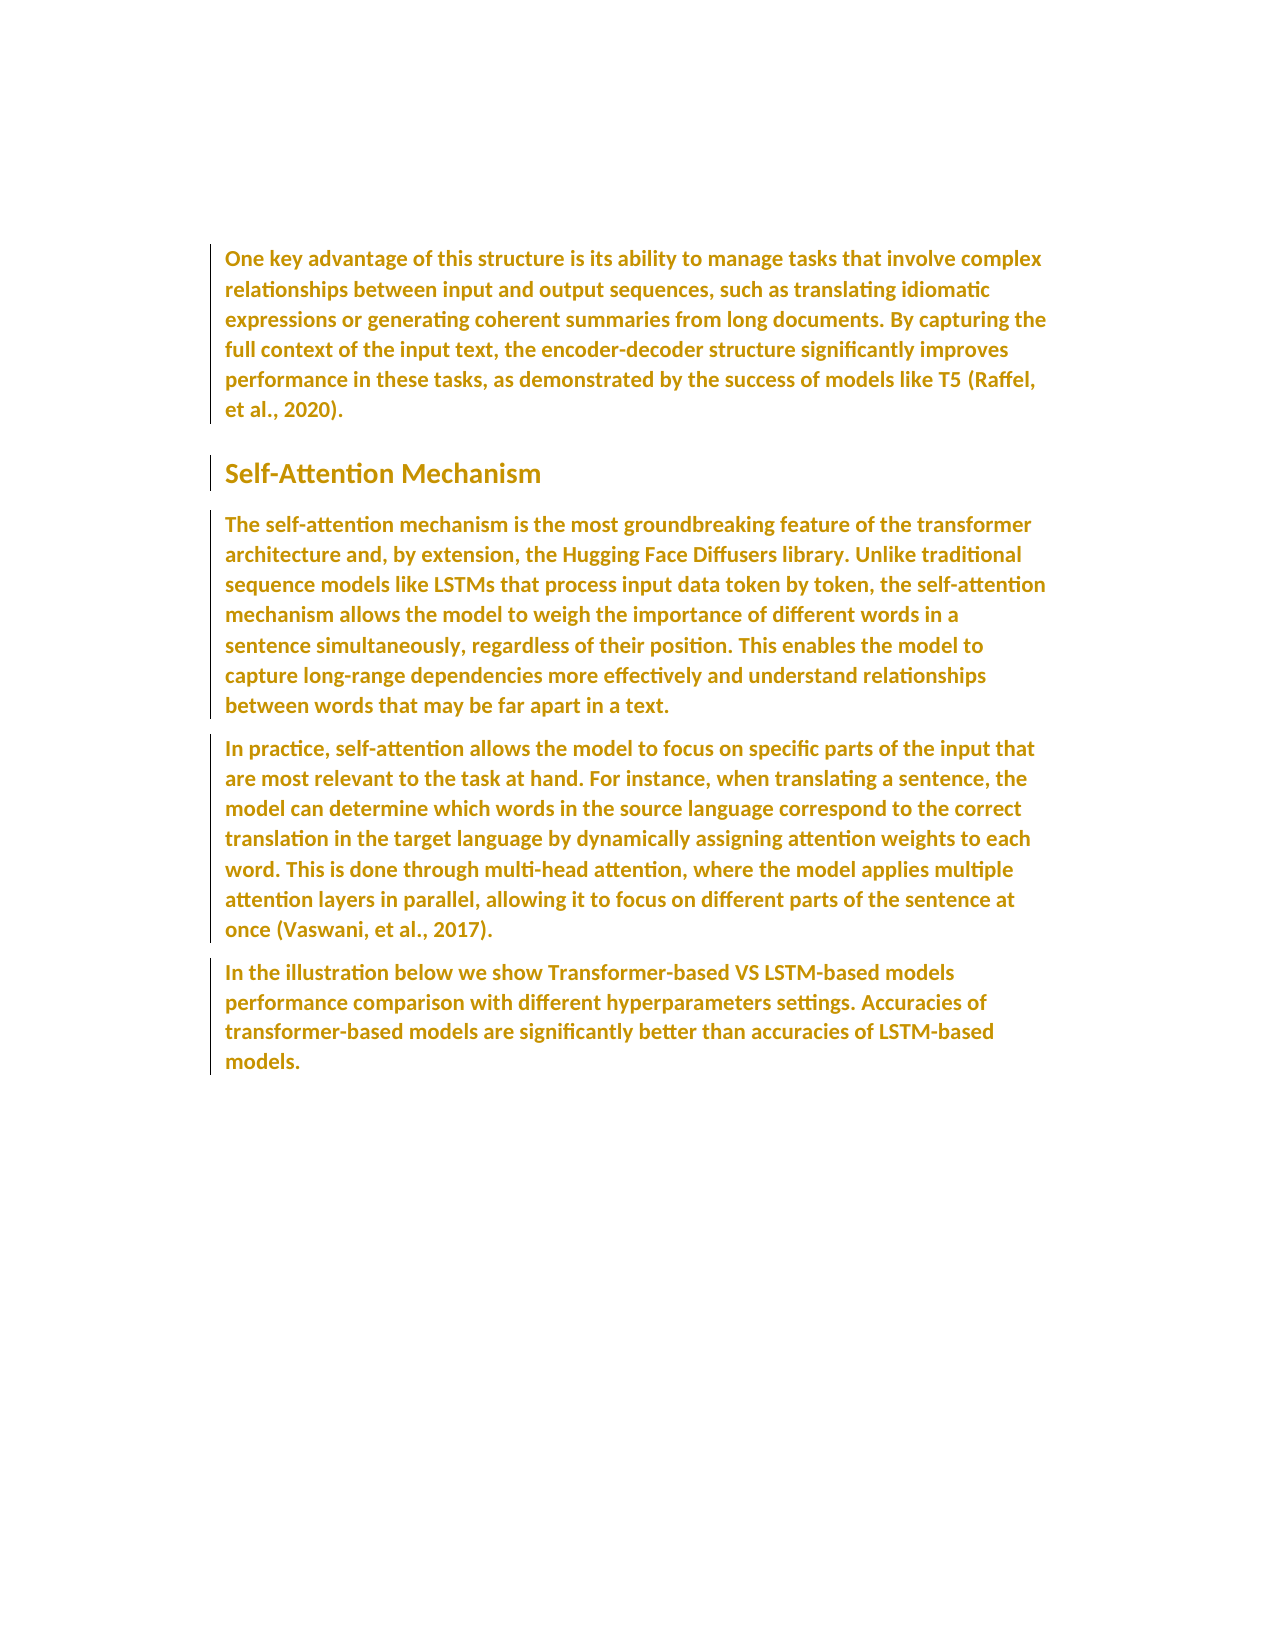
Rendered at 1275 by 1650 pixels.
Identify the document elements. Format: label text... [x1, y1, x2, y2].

text The self-attention mechanism is the most groundbreaking feature of the transformer architecture and, by extension, the Hugging Face Diffusers library. Unlike traditional sequence models like LSTMs that process input data token by token, the self-attention mechanism allows the model to weigh the importance of different words in a sentence simultaneously, regardless of their position. This enables the model to capture long-range dependencies more effectively and understand relationships between words that may be far apart in a text. [225, 510, 1050, 719]
subtitle Self-Attention Mechanism [225, 455, 1050, 491]
text In practice, self-attention allows the model to focus on specific parts of the input that are most relevant to the task at hand. For instance, when translating a sentence, the model can determine which words in the source language correspond to the correct translation in the target language by dynamically assigning attention weights to each word. This is done through multi-head attention, where the model applies multiple attention layers in parallel, allowing it to focus on different parts of the sentence at once . [225, 734, 1050, 943]
text One key advantage of this structure is its ability to manage tasks that involve complex relationships between input and output sequences, such as translating idiomatic expressions or generating coherent summaries from long documents. By capturing the full context of the input text, the encoder-decoder structure significantly improves performance in these tasks, as demonstrated by the success of models like T5 . [225, 244, 1050, 423]
text In the illustration below we show Transformer-based VS LSTM-based models performance comparison with different hyperparameters settings. Accuracies of transformer-based models are significantly better than accuracies of LSTM-based models. [225, 958, 1050, 1075]
